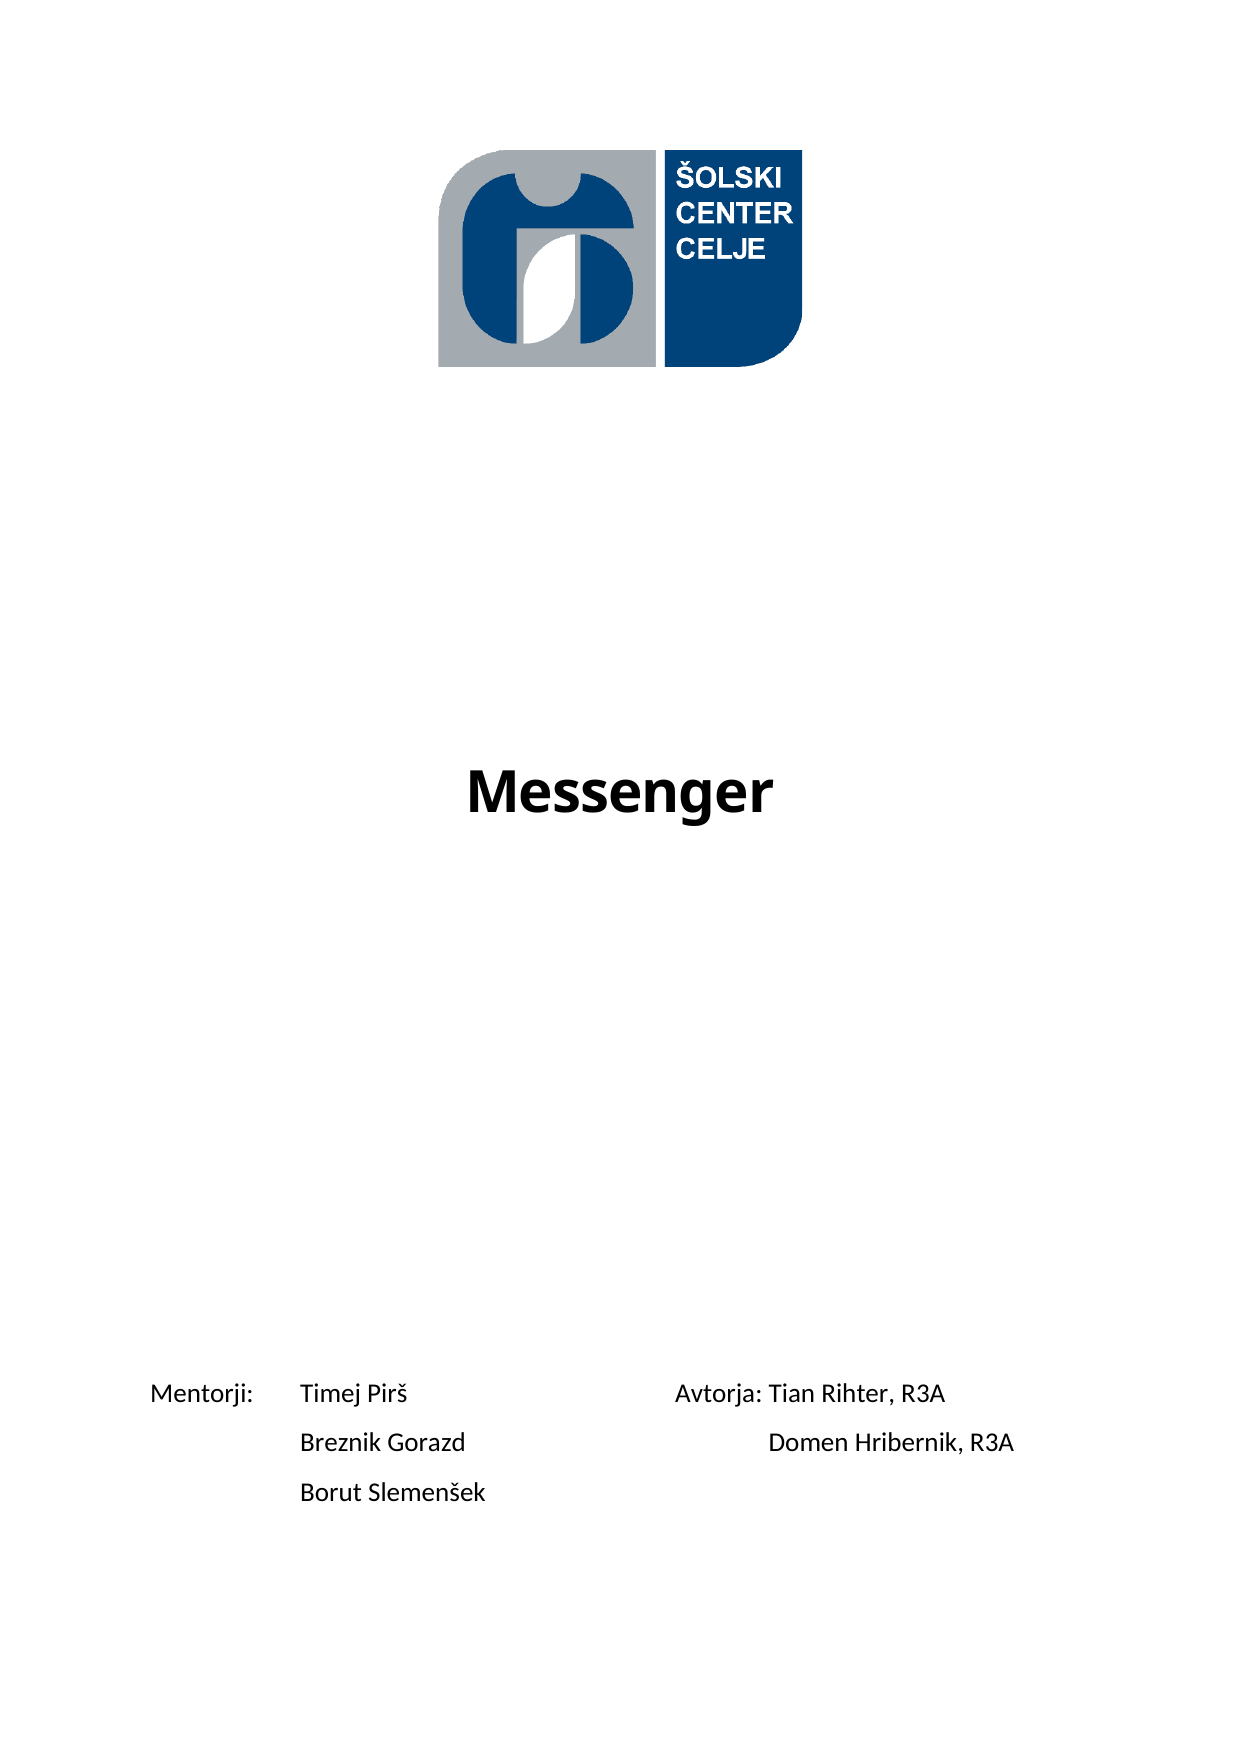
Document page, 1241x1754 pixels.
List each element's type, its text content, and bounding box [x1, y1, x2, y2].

text Borut Slemenšek [150, 1475, 1090, 1508]
text Breznik Gorazd Domen Hribernik, R3A [150, 1425, 1090, 1458]
title Messenger [150, 750, 1090, 829]
picture [438, 150, 803, 367]
text Mentorji: Timej Pirš Avtorja: Tian Rihter, R3A [150, 1376, 1090, 1409]
